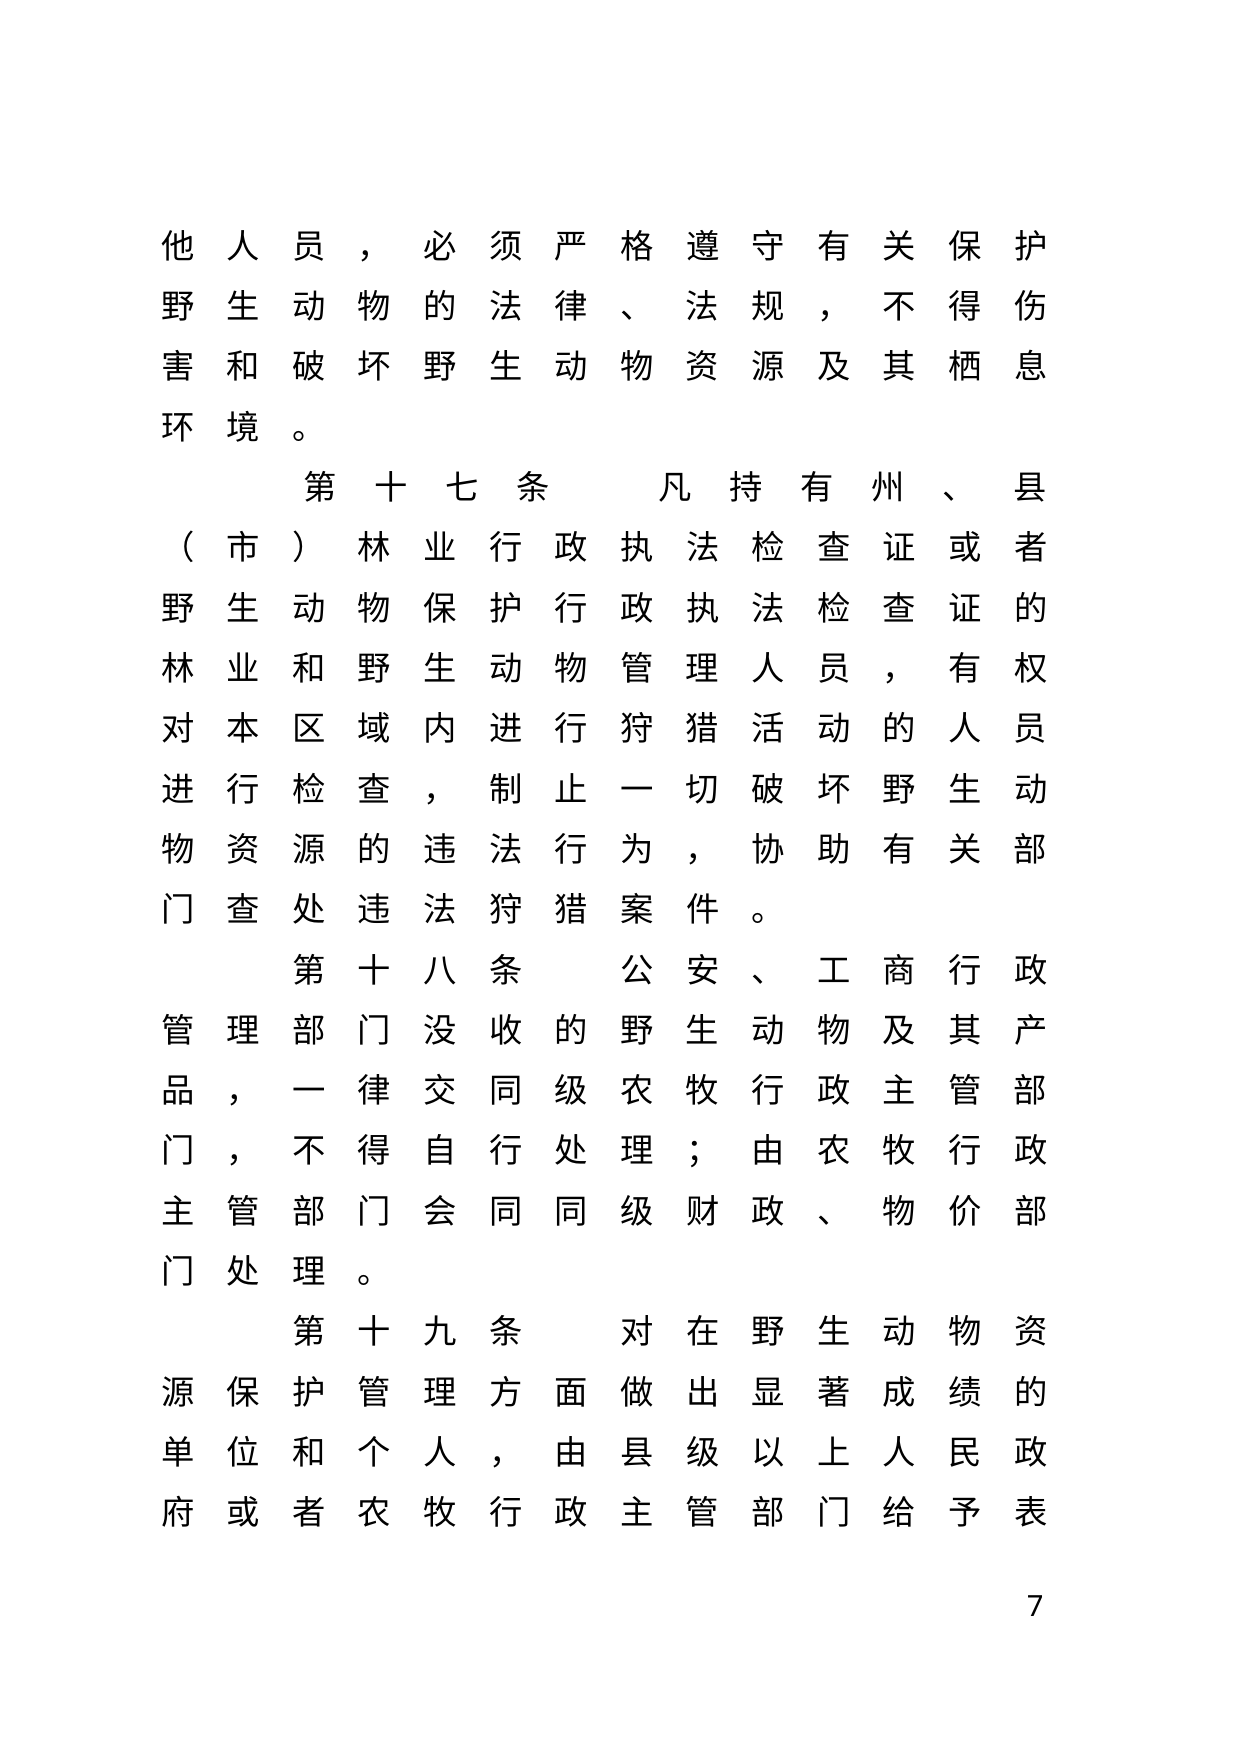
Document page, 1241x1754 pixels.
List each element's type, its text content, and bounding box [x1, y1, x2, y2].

text 第十七条 凡持有州、县（市）林业行政执法检查证或者野生动物保护行政执法检查证的林业和野生动物管理人员，有权对本区域内进行狩猎活动的人员进行检查，制止一切破坏野生动物资源的违法行为，协助有关部门查处违法狩猎案件。 [161, 455, 1079, 937]
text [161, 1299, 1079, 1540]
text 第十八条 公安、工商行政管理部门没收的野生动物及其产品，一律交同级农牧行政主管部门，不得自行处理；由农牧行政主管部门会同同级财政、物价部门处理。 [161, 937, 1079, 1299]
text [161, 213, 1079, 455]
